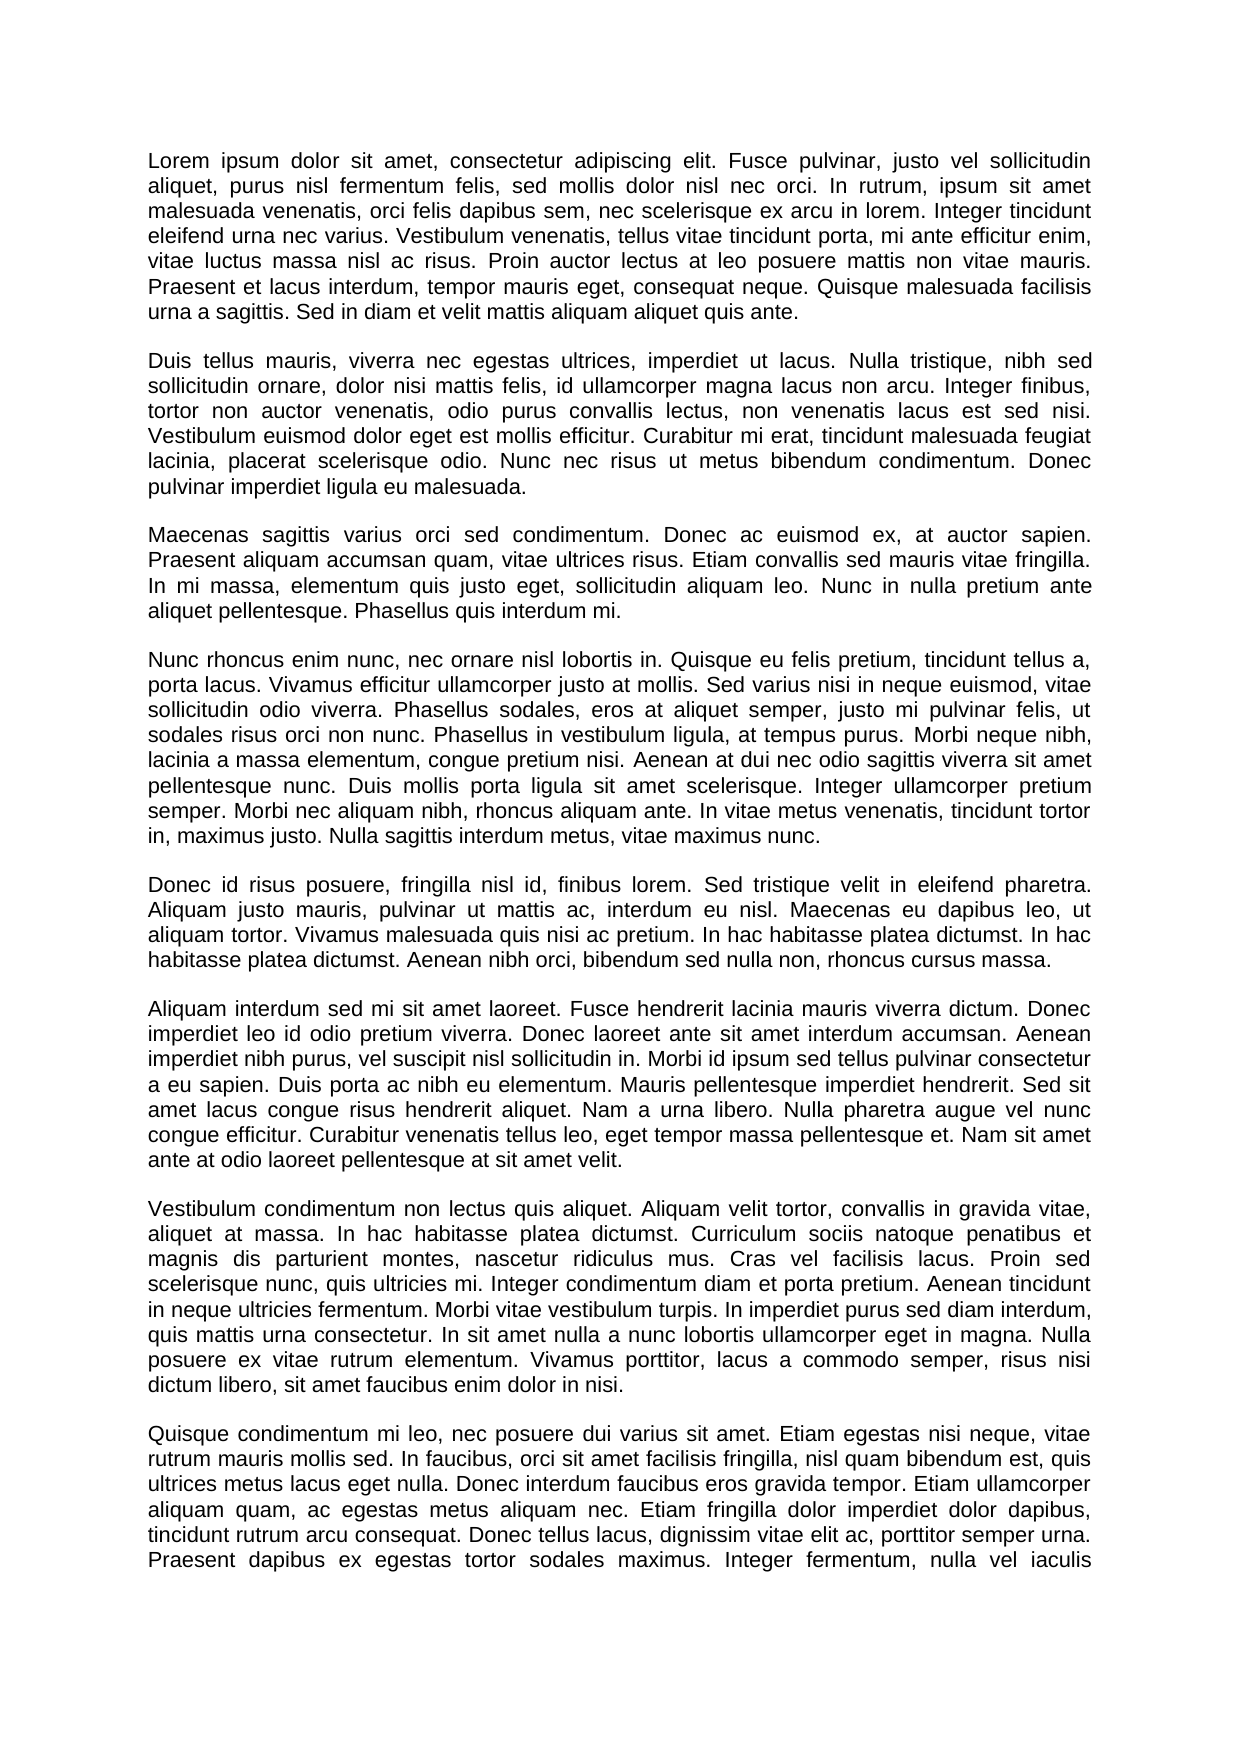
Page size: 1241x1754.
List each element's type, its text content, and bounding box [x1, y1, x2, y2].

text Vestibulum condimentum non lectus quis aliquet. Aliquam velit tortor, convallis in gravida vitae, aliquet at massa. In hac habitasse platea dictumst. Curriculum sociis natoque penatibus et magnis dis parturient montes, nascetur ridiculus mus. Cras vel facilisis lacus. Proin sed scelerisque nunc, quis ultricies mi. Integer condimentum diam et porta pretium. Aenean tincidunt in neque ultricies fermentum. Morbi vitae vestibulum turpis. In imperdiet purus sed diam interdum, quis mattis urna consectetur. In sit amet nulla a nunc lobortis ullamcorper eget in magna. Nulla posuere ex vitae rutrum elementum. Vivamus porttitor, lacus a commodo semper, risus nisi dictum libero, sit amet faucibus enim dolor in nisi. [148, 1196, 1093, 1397]
text Maecenas sagittis varius orci sed condimentum. Donec ac euismod ex, at auctor sapien. Praesent aliquam accumsan quam, vitae ultrices risus. Etiam convallis sed mauris vitae fringilla. In mi massa, elementum quis justo eget, sollicitudin aliquam leo. Nunc in nulla pretium ante aliquet pellentesque. Phasellus quis interdum mi. [148, 522, 1093, 623]
text Nunc rhoncus enim nunc, nec ornare nisl lobortis in. Quisque eu felis pretium, tincidunt tellus a, porta lacus. Vivamus efficitur ullamcorper justo at mollis. Sed varius nisi in neque euismod, vitae sollicitudin odio viverra. Phasellus sodales, eros at aliquet semper, justo mi pulvinar felis, ut sodales risus orci non nunc. Phasellus in vestibulum ligula, at tempus purus. Morbi neque nibh, lacinia a massa elementum, congue pretium nisi. Aenean at dui nec odio sagittis viverra sit amet pellentesque nunc. Duis mollis porta ligula sit amet scelerisque. Integer ullamcorper pretium semper. Morbi nec aliquam nibh, rhoncus aliquam ante. In vitae metus venenatis, tincidunt tortor in, maximus justo. Nulla sagittis interdum metus, vitae maximus nunc. [148, 646, 1093, 848]
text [148, 1421, 1093, 1572]
text Duis tellus mauris, viverra nec egestas ultrices, imperdiet ut lacus. Nulla tristique, nibh sed sollicitudin ornare, dolor nisi mattis felis, id ullamcorper magna lacus non arcu. Integer finibus, tortor non auctor venenatis, odio purus convallis lectus, non venenatis lacus est sed nisi. Vestibulum euismod dolor eget est mollis efficitur. Curabitur mi erat, tincidunt malesuada feugiat lacinia, placerat scelerisque odio. Nunc nec risus ut metus bibendum condimentum. Donec pulvinar imperdiet ligula eu malesuada. [148, 347, 1093, 499]
text Aliquam interdum sed mi sit amet laoreet. Fusce hendrerit lacinia mauris viverra dictum. Donec imperdiet leo id odio pretium viverra. Donec laoreet ante sit amet interdum accumsan. Aenean imperdiet nibh purus, vel suscipit nisl sollicitudin in. Morbi id ipsum sed tellus pulvinar consectetur a eu sapien. Duis porta ac nibh eu elementum. Mauris pellentesque imperdiet hendrerit. Sed sit amet lacus congue risus hendrerit aliquet. Nam a urna libero. Nulla pharetra augue vel nunc congue efficitur. Curabitur venenatis tellus leo, eget tempor massa pellentesque et. Nam sit amet ante at odio laoreet pellentesque at sit amet velit. [148, 996, 1093, 1172]
text Lorem ipsum dolor sit amet, consectetur adipiscing elit. Fusce pulvinar, justo vel sollicitudin aliquet, purus nisl fermentum felis, sed mollis dolor nisl nec orci. In rutrum, ipsum sit amet malesuada venenatis, orci felis dapibus sem, nec scelerisque ex arcu in lorem. Integer tincidunt eleifend urna nec varius. Vestibulum venenatis, tellus vitae tincidunt porta, mi ante efficitur enim, vitae luctus massa nisl ac risus. Proin auctor lectus at leo posuere mattis non vitae mauris. Praesent et lacus interdum, tempor mauris eget, consequat neque. Quisque malesuada facilisis urna a sagittis. Sed in diam et velit mattis aliquam aliquet quis ante. [148, 148, 1093, 324]
text Donec id risus posuere, fringilla nisl id, finibus lorem. Sed tristique velit in eleifend pharetra. Aliquam justo mauris, pulvinar ut mattis ac, interdum eu nisl. Maecenas eu dapibus leo, ut aliquam tortor. Vivamus malesuada quis nisi ac pretium. In hac habitasse platea dictumst. In hac habitasse platea dictumst. Aenean nibh orci, bibendum sed nulla non, rhoncus cursus massa. [148, 872, 1093, 972]
